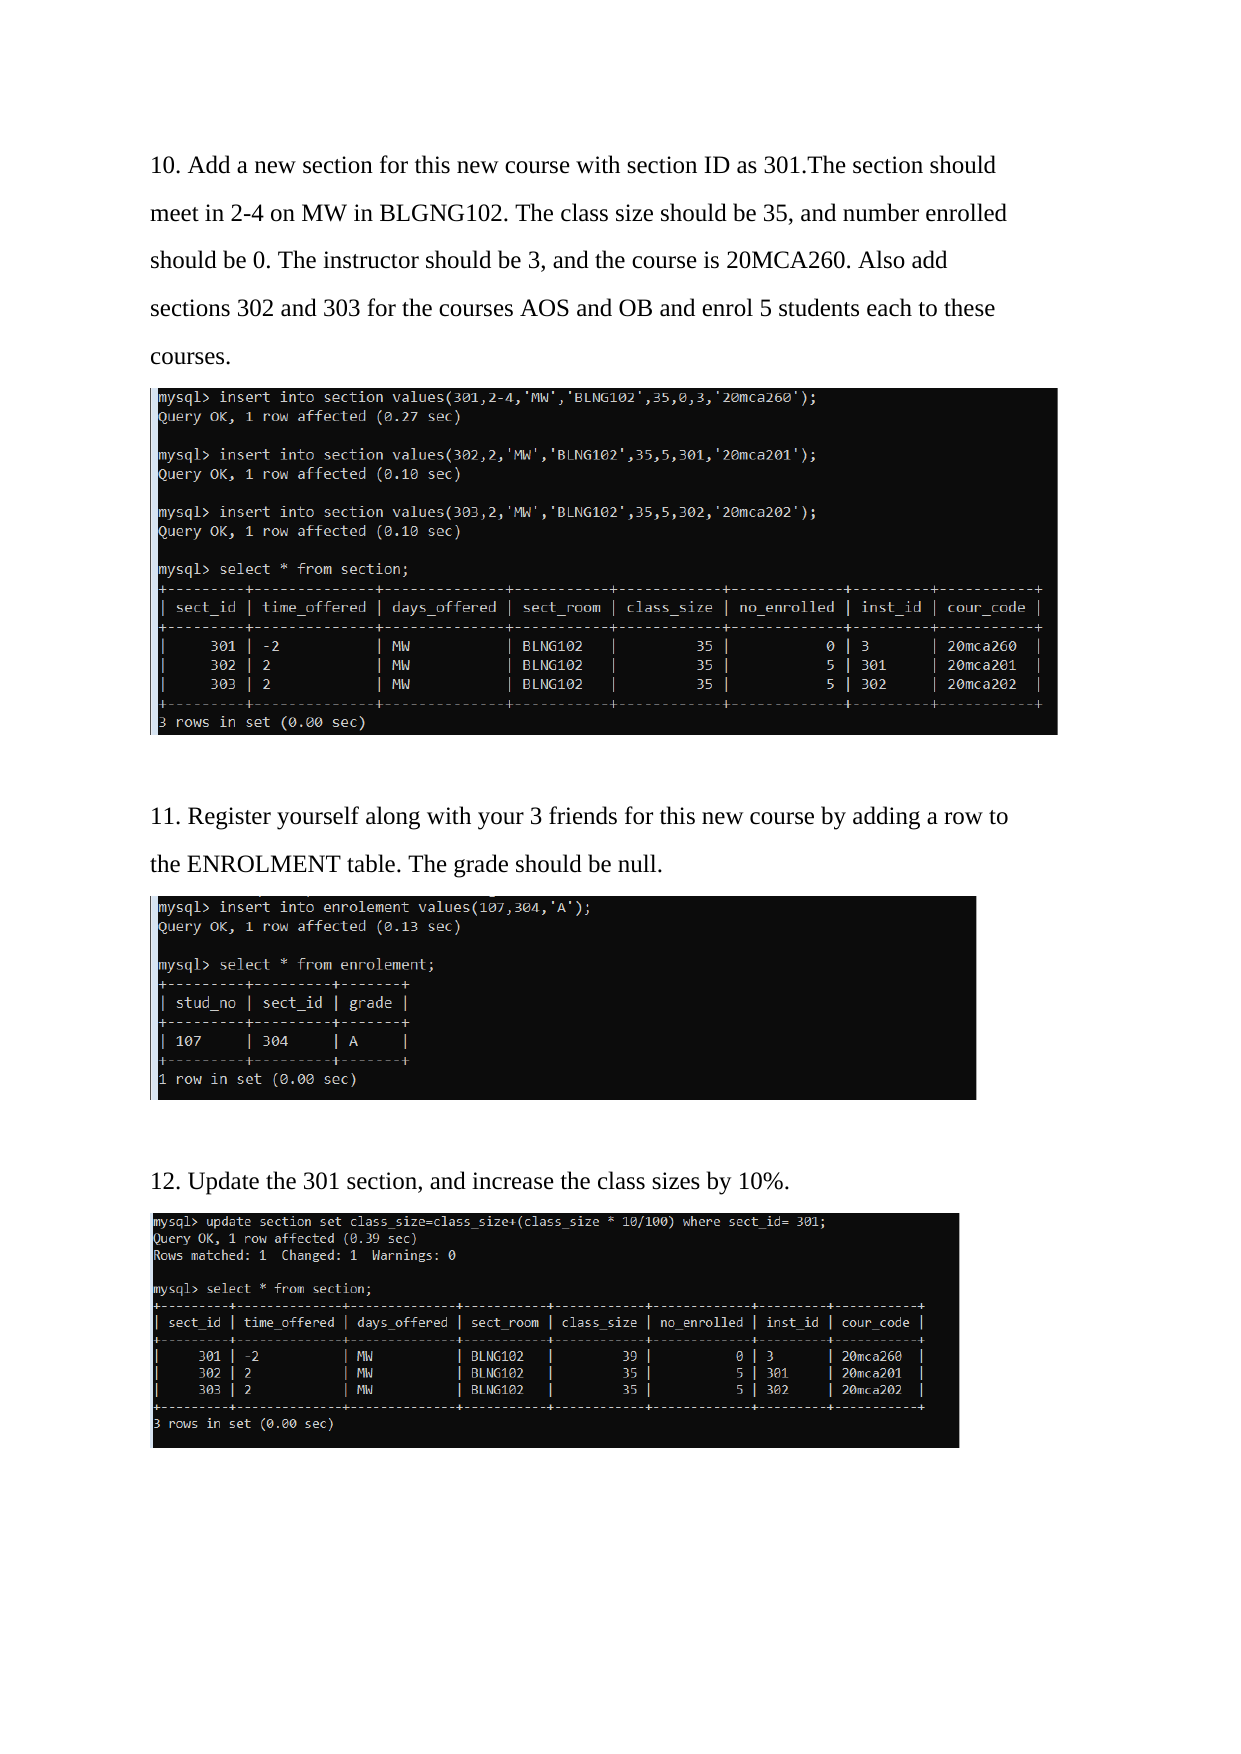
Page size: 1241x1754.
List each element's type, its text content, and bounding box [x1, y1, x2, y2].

text courses. [150, 341, 1090, 369]
text meet in 2-4 on MW in BLGNG102. The class size should be 35, and number enrolled [150, 198, 1090, 226]
text the ENROLMENT table. The grade should be null. [150, 849, 1090, 878]
text 11. Register yourself along with your 3 friends for this new course by adding a row to [150, 801, 1090, 830]
text should be 0. The instructor should be 3, and the course is 20MCA260. Also add [150, 245, 1090, 274]
text 10. Add a new section for this new course with section ID as 301.The section should [150, 150, 1090, 179]
text 12. Update the 301 section, and increase the class sizes by 10%. [150, 1166, 1090, 1194]
text sections 302 and 303 for the courses AOS and OB and enrol 5 students each to these [150, 293, 1090, 322]
